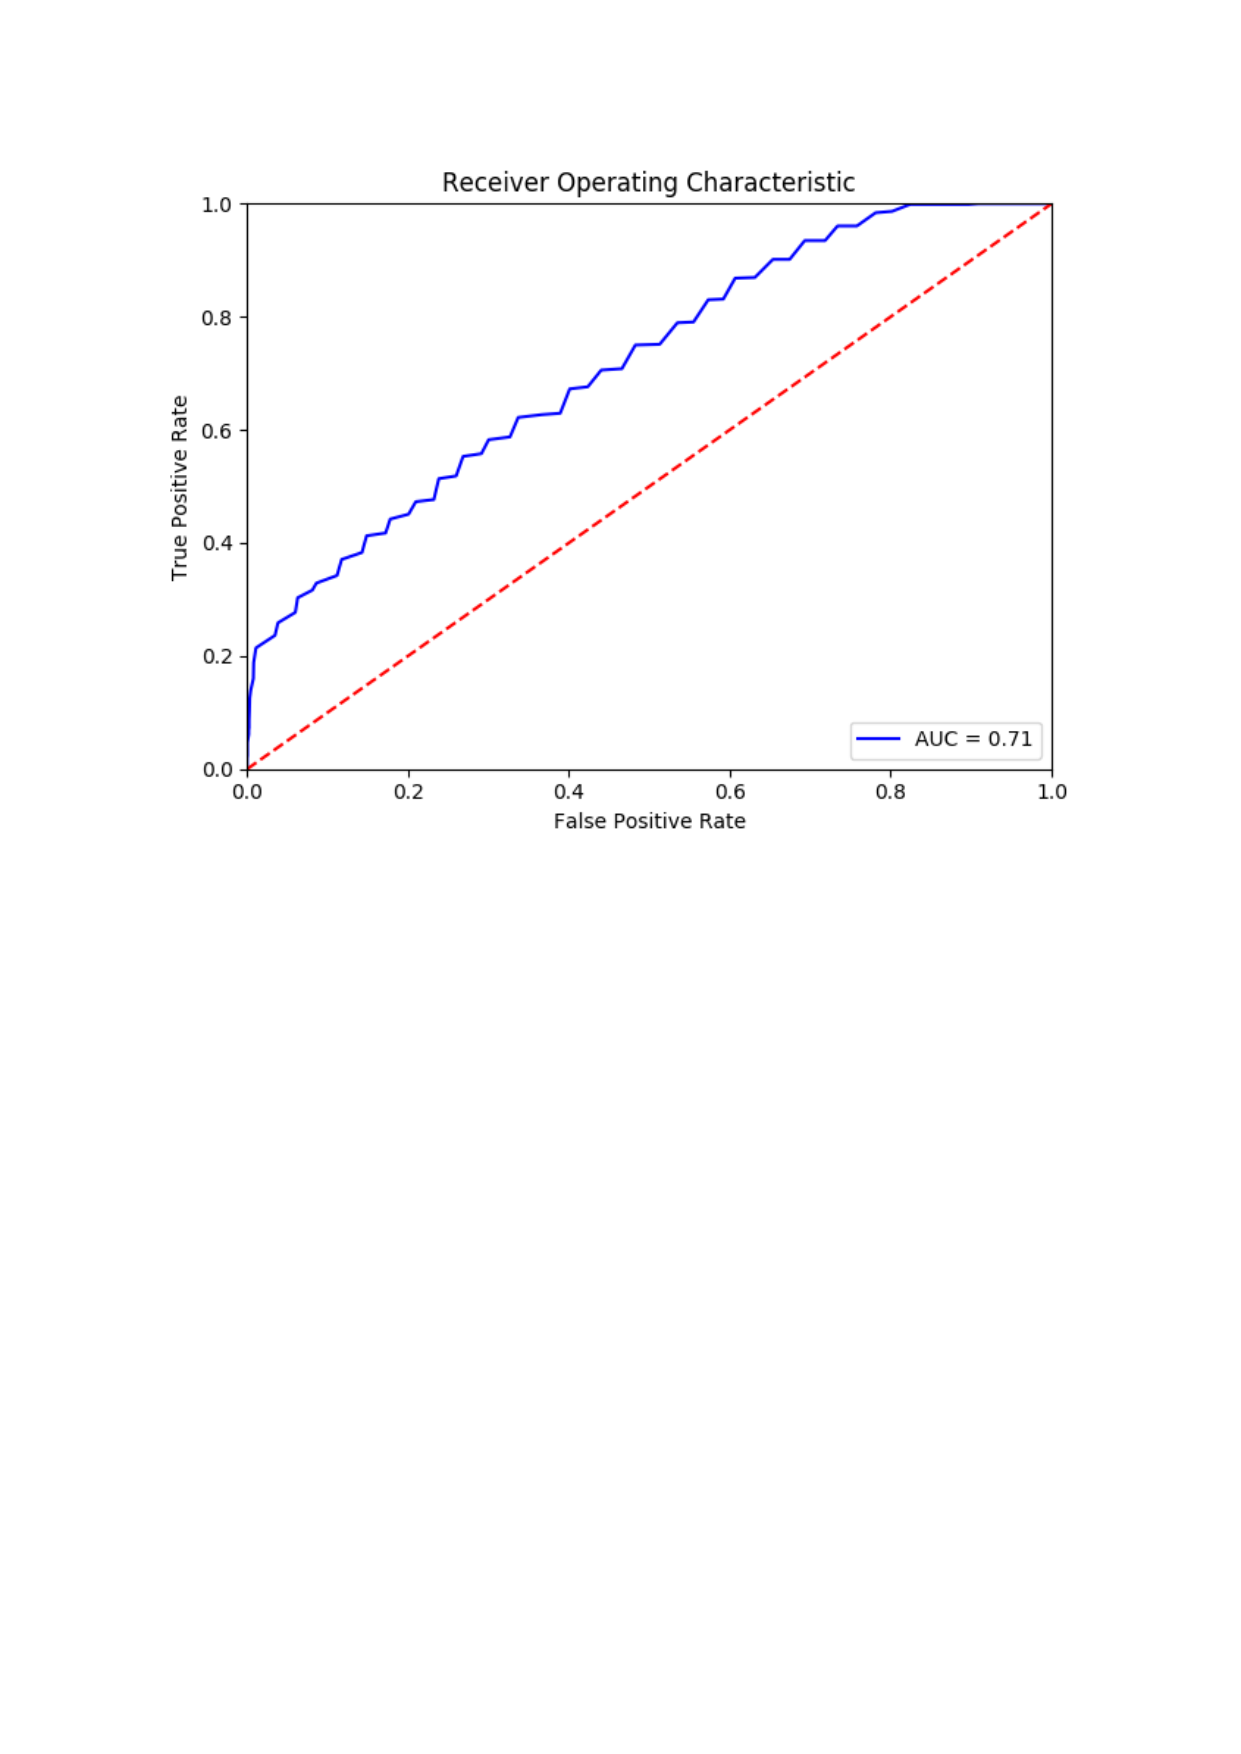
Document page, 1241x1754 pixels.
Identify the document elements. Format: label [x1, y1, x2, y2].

picture [150, 150, 1090, 855]
